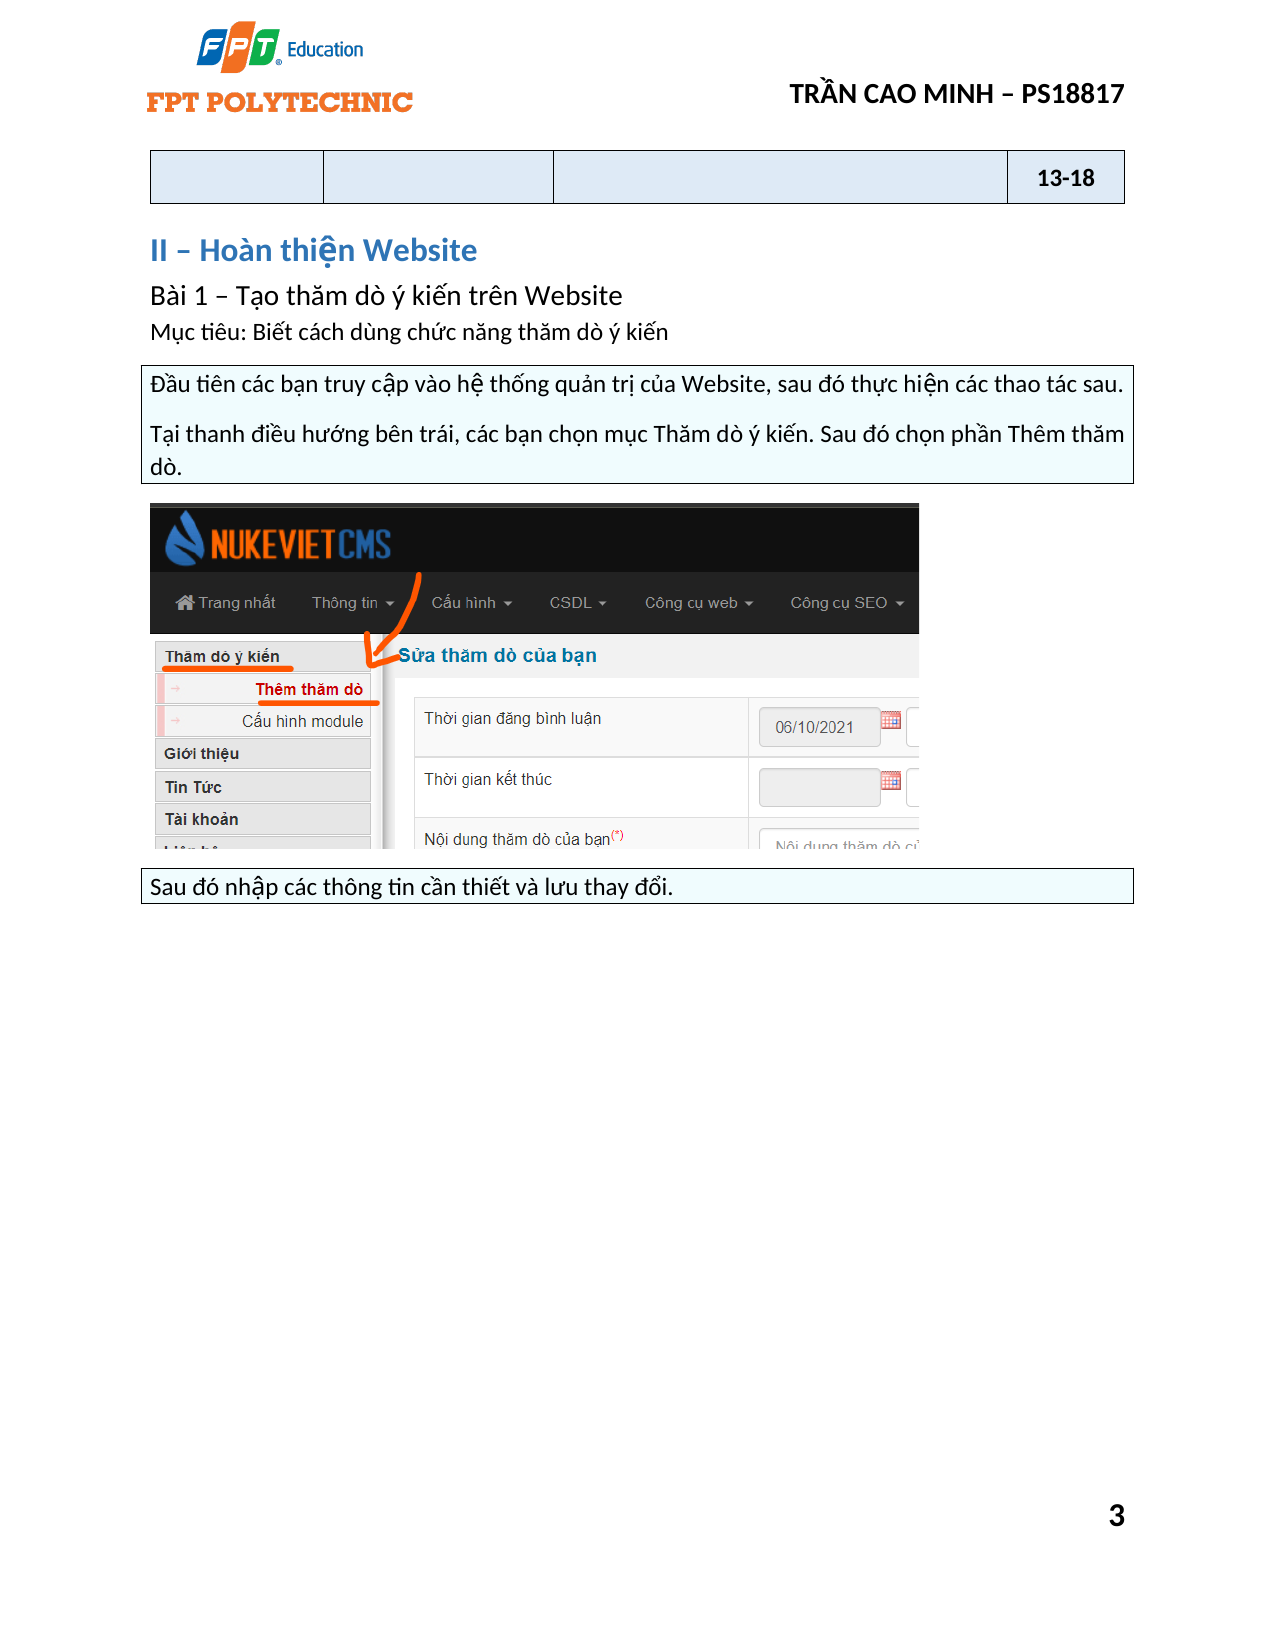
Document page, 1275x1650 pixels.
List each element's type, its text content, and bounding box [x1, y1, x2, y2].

table_cell [554, 151, 1007, 203]
text Tại thanh điều hướng bên trái, các bạn chọn mục Thăm dò ý kiến. Sau đó chọn phần Thêm thăm dò. [142, 415, 1133, 483]
text Mục tiêu: Biết cách dùng chức năng thăm dò ý kiến [150, 316, 1125, 346]
text Đầu tiên các bạn truy cập vào hệ thống quản trị của Website, sau đó thực hiện các thao tác sau. [142, 366, 1133, 399]
text Sau đó nhập các thông tin cần thiết và lưu thay đổi. [142, 869, 1133, 903]
subtitle Bài 1 – Tạo thăm dò ý kiến trên Website [150, 277, 1125, 313]
table_cell [324, 151, 553, 203]
table_cell [151, 151, 323, 203]
picture [137, 12, 422, 121]
subtitle II – Hoàn thiện Website [150, 229, 1125, 270]
table_cell 13-18 [1008, 151, 1124, 203]
picture [150, 503, 920, 849]
